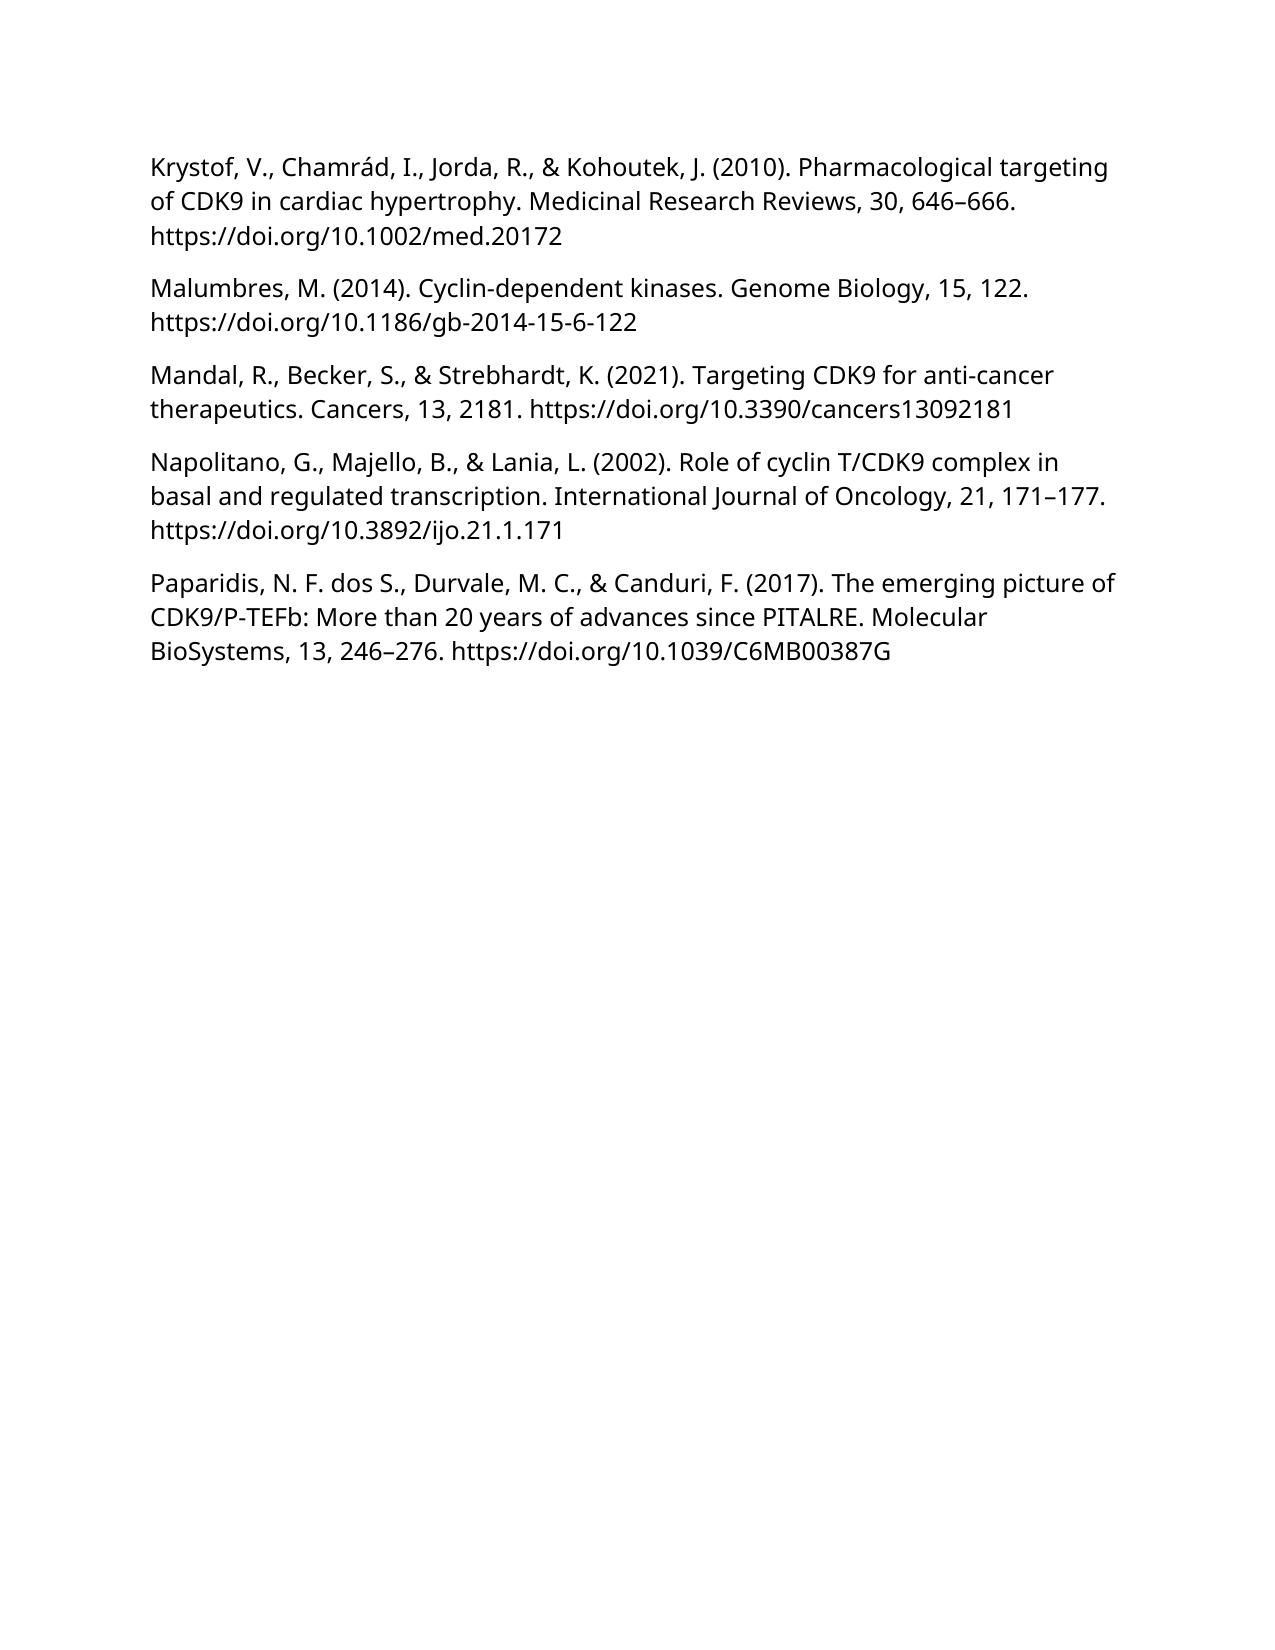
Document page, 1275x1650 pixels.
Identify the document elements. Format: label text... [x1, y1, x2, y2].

text Paparidis, N. F. dos S., Durvale, M. C., & Canduri, F. (2017). The emerging picture of CDK9/P-TEFb: More than 20 years of advances since PITALRE. Molecular BioSystems, 13, 246–276. https://doi.org/10.1039/C6MB00387G [150, 566, 1125, 668]
text Mandal, R., Becker, S., & Strebhardt, K. (2021). Targeting CDK9 for anti-cancer therapeutics. Cancers, 13, 2181. https://doi.org/10.3390/cancers13092181 [150, 358, 1125, 426]
text Krystof, V., Chamrád, I., Jorda, R., & Kohoutek, J. (2010). Pharmacological targeting of CDK9 in cardiac hypertrophy. Medicinal Research Reviews, 30, 646–666. https://doi.org/10.1002/med.20172 [150, 150, 1125, 252]
text Malumbres, M. (2014). Cyclin-dependent kinases. Genome Biology, 15, 122. https://doi.org/10.1186/gb-2014-15-6-122 [150, 271, 1125, 339]
text Napolitano, G., Majello, B., & Lania, L. (2002). Role of cyclin T/CDK9 complex in basal and regulated transcription. International Journal of Oncology, 21, 171–177. https://doi.org/10.3892/ijo.21.1.171 [150, 445, 1125, 547]
